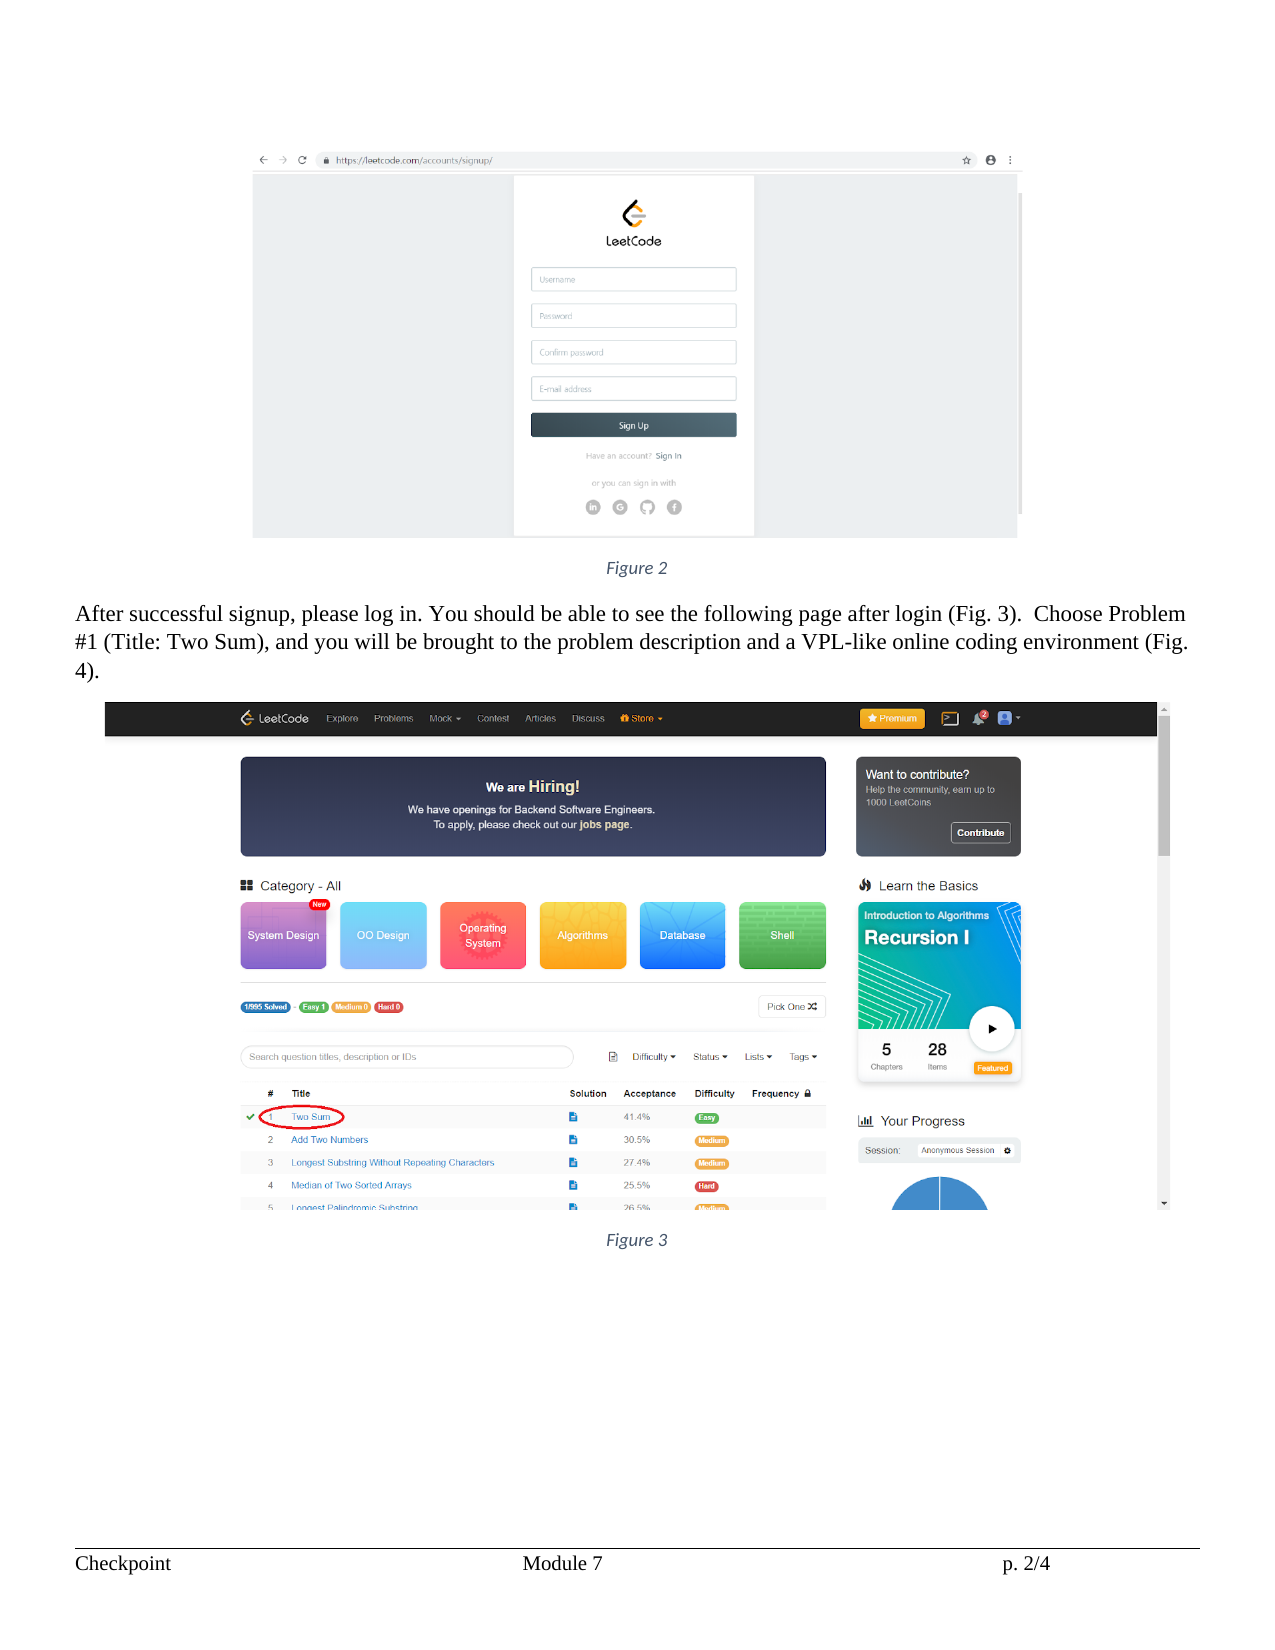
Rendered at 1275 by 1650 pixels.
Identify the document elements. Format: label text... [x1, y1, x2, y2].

picture [252, 150, 1023, 538]
text Figure 3 [75, 1229, 1200, 1252]
text Figure 2 [75, 556, 1200, 579]
text After successful signup, please log in. You should be able to see the following page after login (Fig. 3). Choose Problem #1 (Title: Two Sum), and you will be brought to the problem description and a VPL-like online coding environment (Fig. 4). [75, 600, 1200, 683]
picture [104, 702, 1171, 1210]
